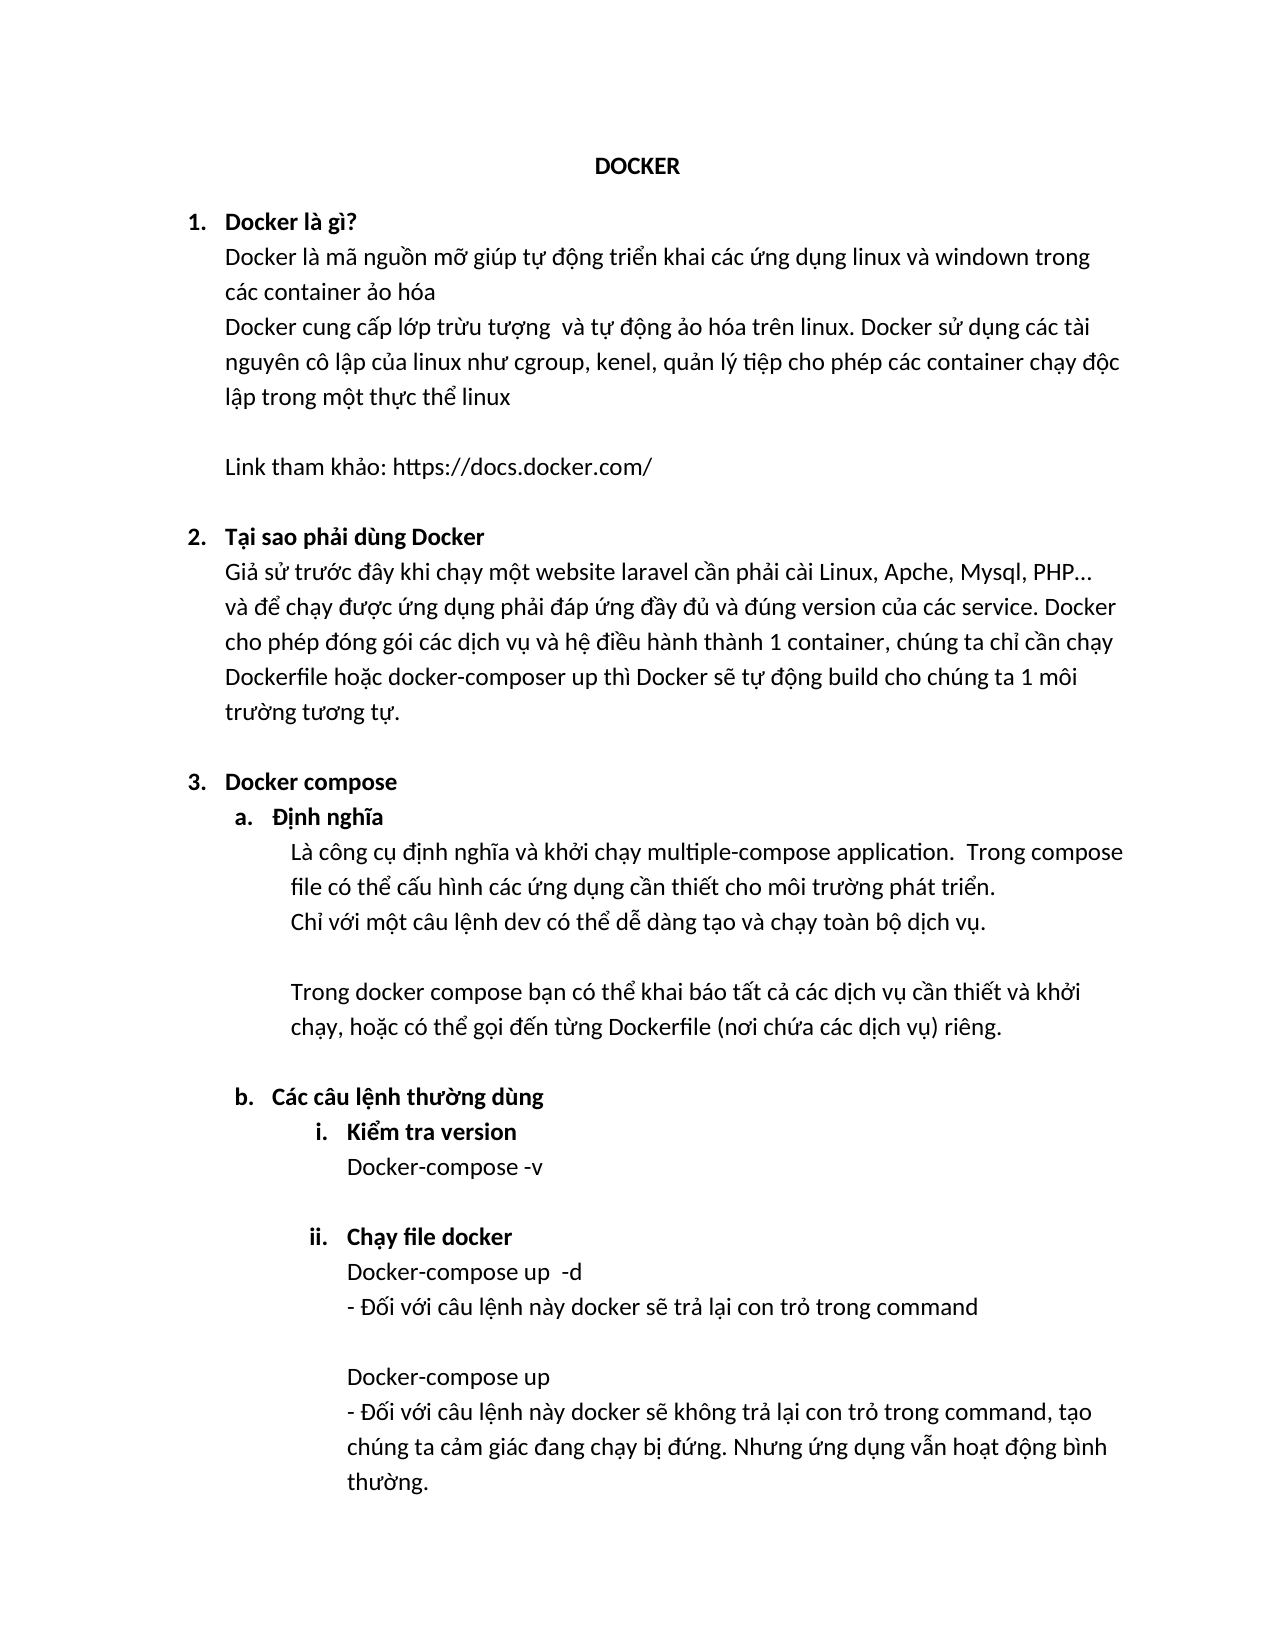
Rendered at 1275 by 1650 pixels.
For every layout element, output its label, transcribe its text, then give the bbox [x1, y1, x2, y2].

list - Đối với câu lệnh này docker sẽ không trả lại con trỏ trong command, tạo chúng ta cảm giác đang chạy bị đứng. Nhưng ứng dụng vẫn hoạt động bình thường. [347, 1396, 1125, 1496]
list Giả sử trước đây khi chạy một website laravel cần phải cài Linux, Apche, Mysql, PHP… và để chạy được ứng dụng phải đáp ứng đầy đủ và đúng version của các service. Docker cho phép đóng gói các dịch vụ và hệ điều hành thành 1 container, chúng ta chỉ cần chạy Dockerfile hoặc docker-composer up thì Docker sẽ tự động build cho chúng ta 1 môi trường tương tự. [225, 556, 1125, 726]
text DOCKER [150, 150, 1125, 181]
list Kiểm tra version [328, 1116, 1125, 1146]
list Docker là gì? [187, 206, 1125, 236]
list Docker-compose up -d [347, 1256, 1125, 1286]
list Docker-compose up [347, 1361, 1125, 1391]
list Là công cụ định nghĩa và khởi chạy multiple-compose application. Trong compose file có thể cấu hình các ứng dụng cần thiết cho môi trường phát triển. [291, 836, 1125, 901]
list Trong docker compose bạn có thể khai báo tất cả các dịch vụ cần thiết và khởi chạy, hoặc có thể gọi đến từng Dockerfile (nơi chứa các dịch vụ) riêng. [291, 976, 1125, 1041]
list Tại sao phải dùng Docker [187, 521, 1125, 551]
list Docker là mã nguồn mỡ giúp tự động triển khai các ứng dụng linux và windown trong các container ảo hóa [225, 241, 1125, 306]
list Docker cung cấp lớp trừu tượng và tự động ảo hóa trên linux. Docker sử dụng các tài nguyên cô lập của linux như cgroup, kenel, quản lý tiệp cho phép các container chạy độc lập trong một thực thể linux [225, 311, 1125, 411]
list Docker compose [187, 766, 1125, 796]
list Định nghĩa [234, 801, 1125, 831]
list Chạy file docker [328, 1221, 1125, 1251]
list Docker-compose -v [347, 1151, 1125, 1181]
list - Đối với câu lệnh này docker sẽ trả lại con trỏ trong command [347, 1291, 1125, 1321]
list Chỉ với một câu lệnh dev có thể dễ dàng tạo và chạy toàn bộ dịch vụ. [291, 906, 1125, 936]
list Các câu lệnh thường dùng [234, 1081, 1125, 1111]
list Link tham khảo: https://docs.docker.com/ [225, 451, 1125, 481]
